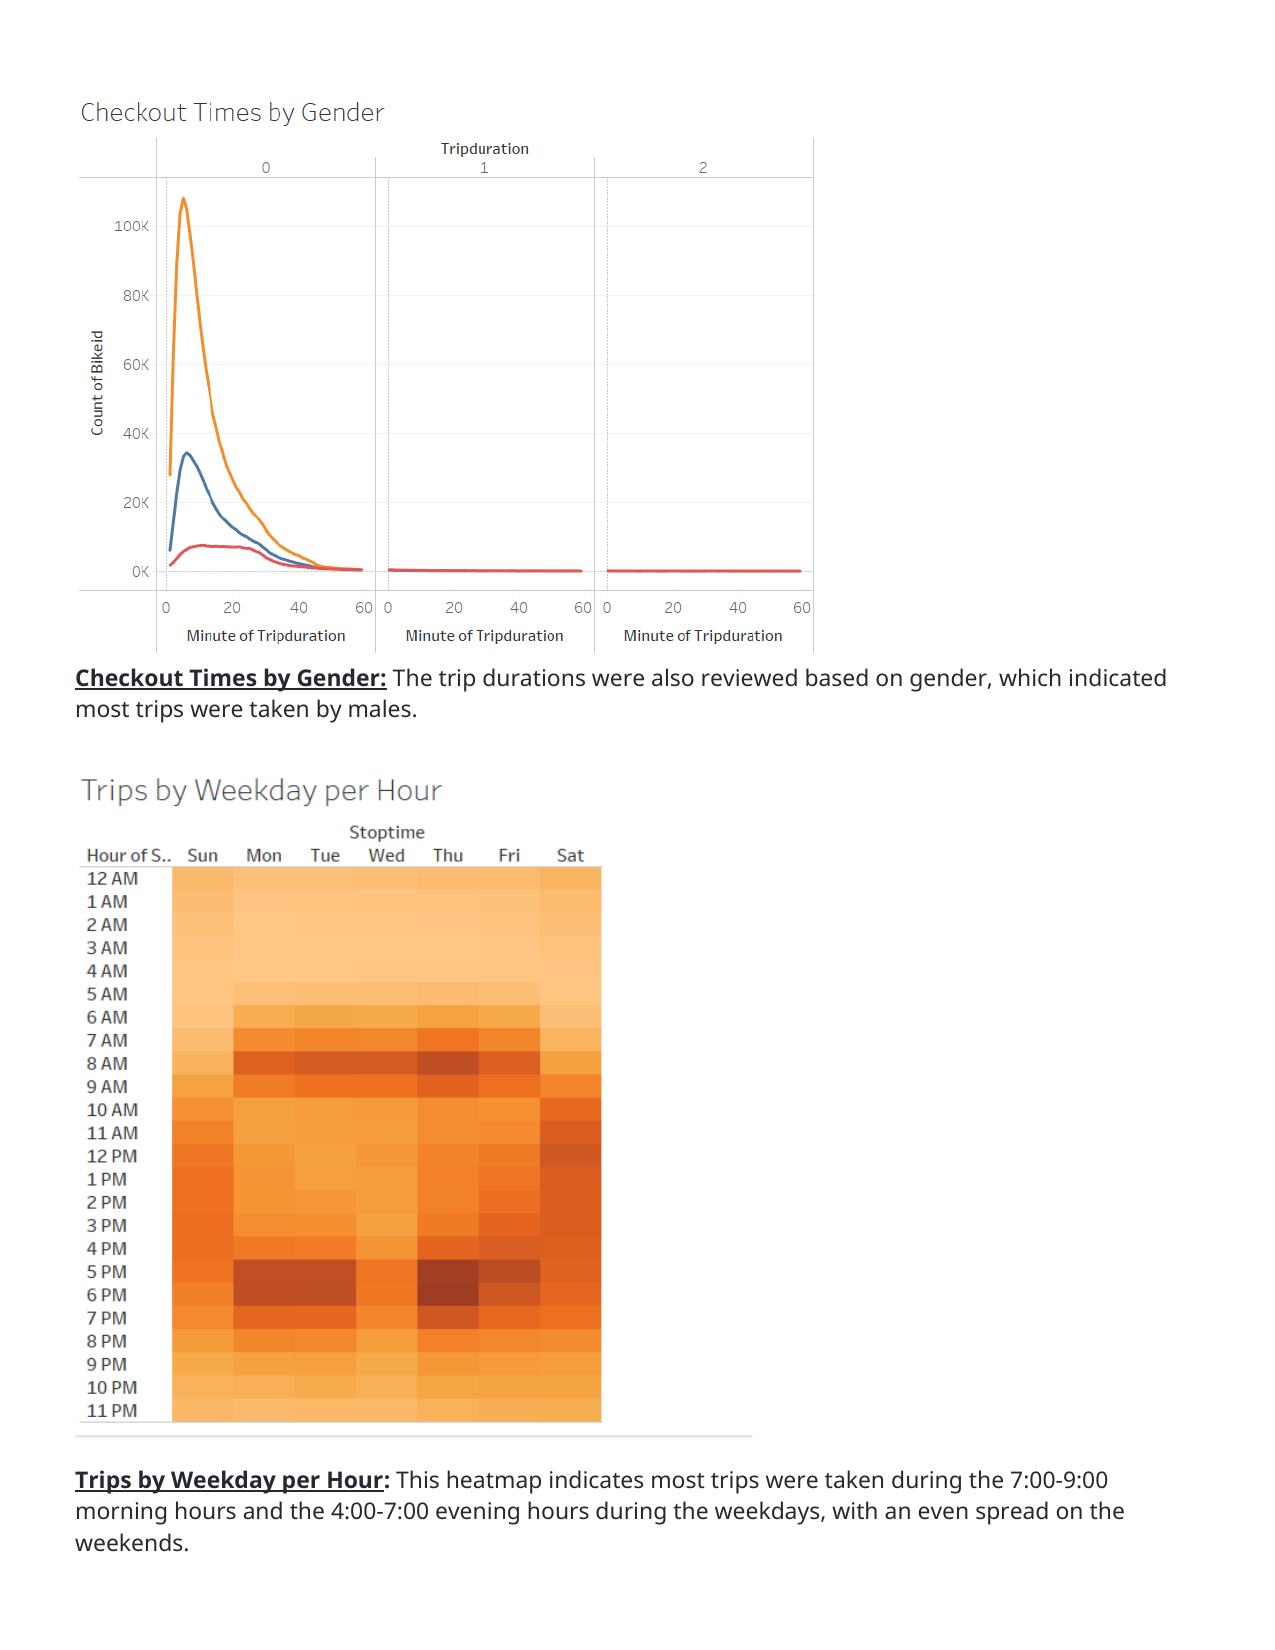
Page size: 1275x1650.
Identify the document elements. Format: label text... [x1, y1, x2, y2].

picture [75, 85, 820, 662]
text Trips by Weekday per Hour: This heatmap indicates most trips were taken during the 7:00-9:00 morning hours and the 4:00-7:00 evening hours during the weekdays, with an even spread on the weekends. [189, 1464, 1200, 1558]
picture [75, 761, 753, 1439]
